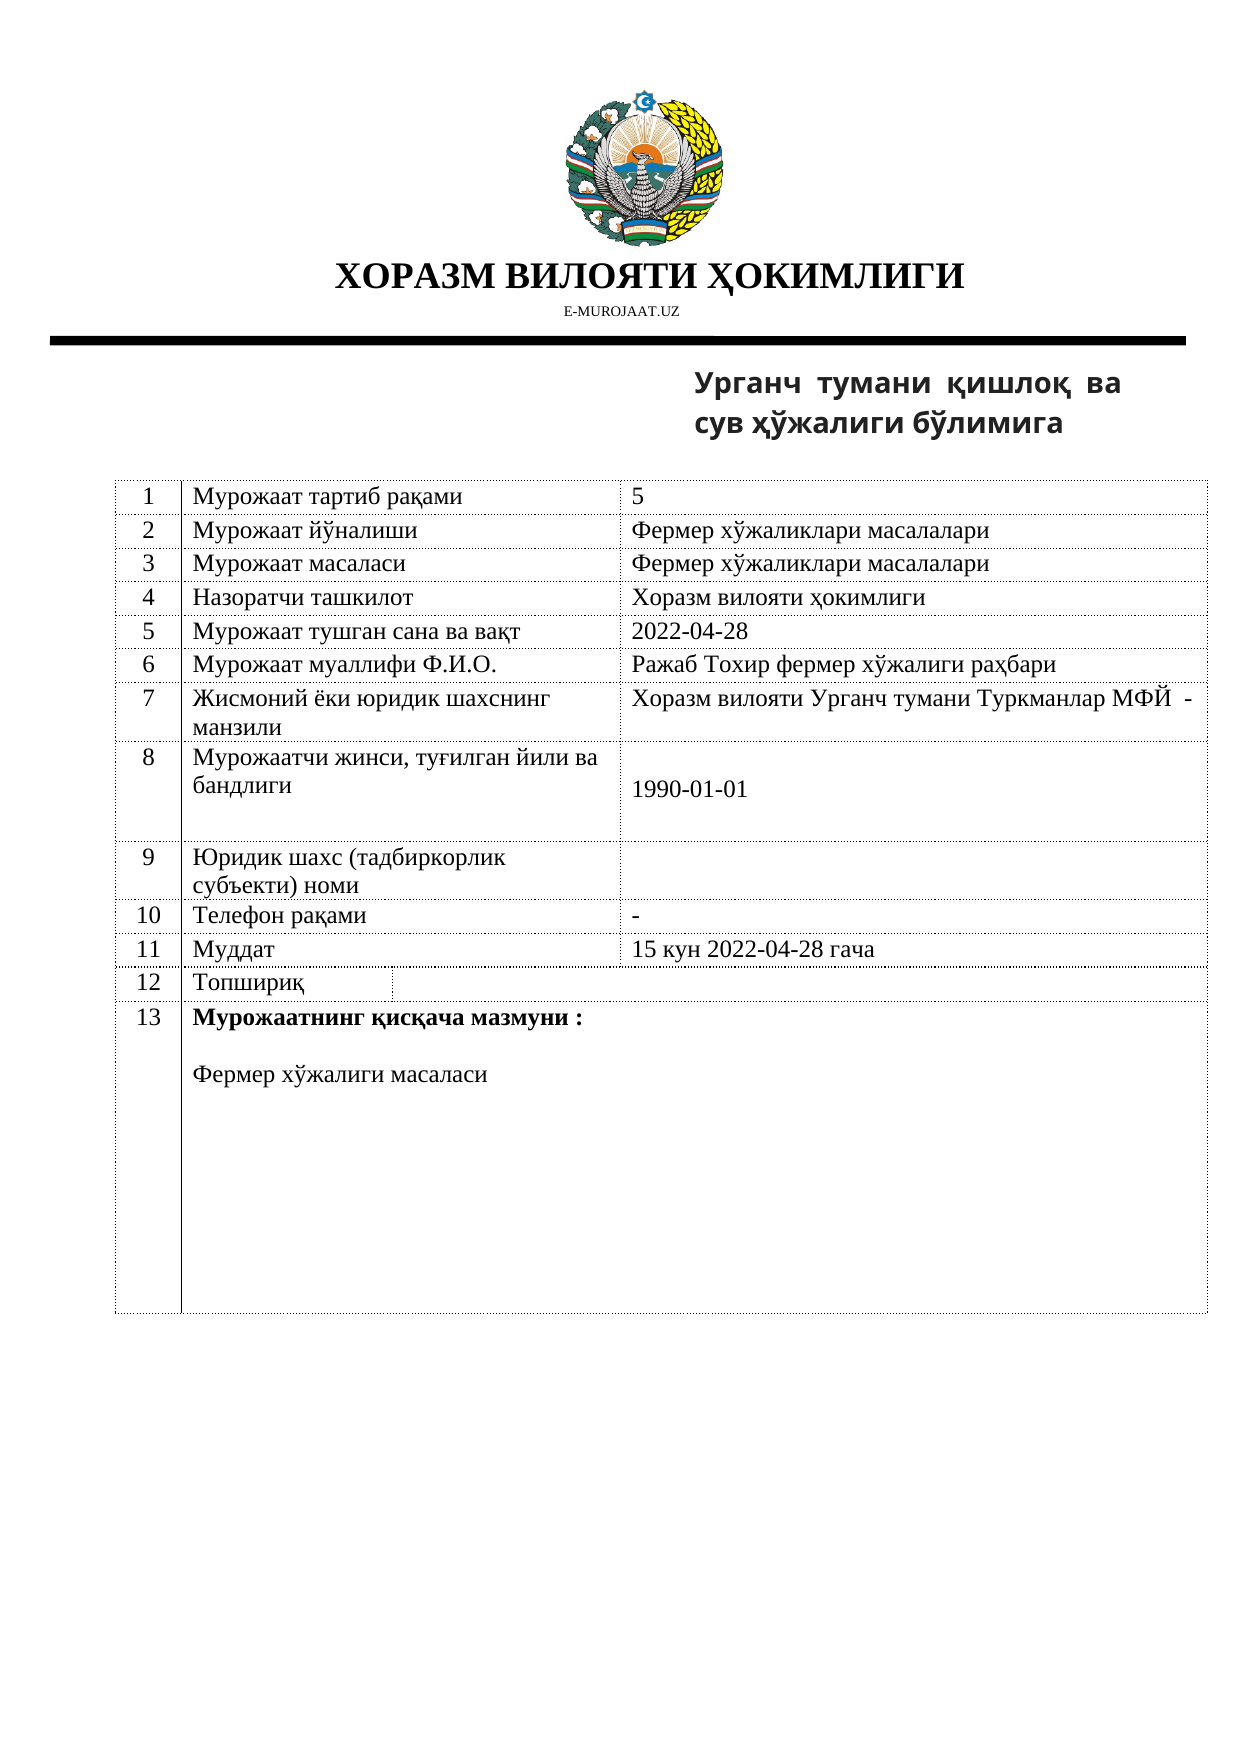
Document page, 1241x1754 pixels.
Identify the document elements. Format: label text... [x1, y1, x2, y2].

table_cell Мурожаат тушган сана ва вақт [182, 615, 620, 648]
table_cell Муддат [182, 933, 620, 966]
table_header Мурожаат тартиб рақами [181, 480, 620, 514]
table_cell Мурожаатнинг қисқача мазмуни : Фермер хўжалиги масаласи [182, 1001, 1208, 1313]
text E-MUROJAAT.UZ [121, 303, 1122, 320]
table_cell [620, 841, 1208, 899]
table_cell Мурожаат муаллифи Ф.И.О. [182, 648, 620, 682]
table_cell Фермер хўжаликлари масалалари [620, 514, 1208, 547]
table_cell [392, 966, 1208, 1001]
table_cell 1990-01-01 [620, 741, 1208, 841]
table_cell Телефон рақами [182, 899, 620, 933]
text ХОРАЗМ ВИЛОЯТИ ҲОКИМЛИГИ [177, 89, 1122, 297]
text Урганч тумани қишлоқ ва сув ҳўжалиги бўлимига [694, 362, 1122, 442]
table_cell 3 [115, 548, 181, 581]
table_cell 6 [115, 648, 181, 682]
table_cell Мурожаатчи жинси, туғилган йили ва бандлиги [182, 741, 620, 841]
table_cell - [620, 899, 1208, 933]
table_cell Фермер хўжаликлари масалалари [620, 548, 1208, 581]
table_cell Ражаб Тохир фермер хўжалиги раҳбари [620, 648, 1208, 682]
table_cell 5 [115, 615, 181, 648]
table_cell Мурожаат йўналиши [182, 514, 620, 547]
table_cell 7 [115, 682, 181, 741]
table_cell 8 [115, 741, 181, 841]
picture [562, 88, 725, 248]
table_cell 2 [115, 514, 181, 547]
table_cell 13 [115, 1001, 181, 1313]
table_cell Хоразм вилояти Урганч тумани Туркманлар МФЙ - [620, 682, 1208, 741]
table_cell Жисмоний ёки юридик шахснинг манзили [182, 682, 620, 741]
table_cell Юридик шахс (тадбиркорлик субъекти) номи [182, 841, 620, 899]
table_cell 9 [115, 841, 181, 899]
table_cell 4 [115, 581, 181, 615]
table_cell 10 [115, 899, 181, 933]
table_cell 12 [115, 966, 181, 1001]
table_cell 15 кун 2022-04-28 гача [620, 933, 1208, 966]
table_cell 11 [115, 933, 181, 966]
table_cell Мурожаат масаласи [182, 548, 620, 581]
table_cell Топшириқ [182, 966, 392, 1001]
table_header 1 [115, 480, 181, 514]
table_cell Назоратчи ташкилот [182, 581, 620, 615]
table_cell 2022-04-28 [620, 615, 1208, 648]
table_header 5 [620, 480, 1208, 514]
table_cell Хоразм вилояти ҳокимлиги [620, 581, 1208, 615]
